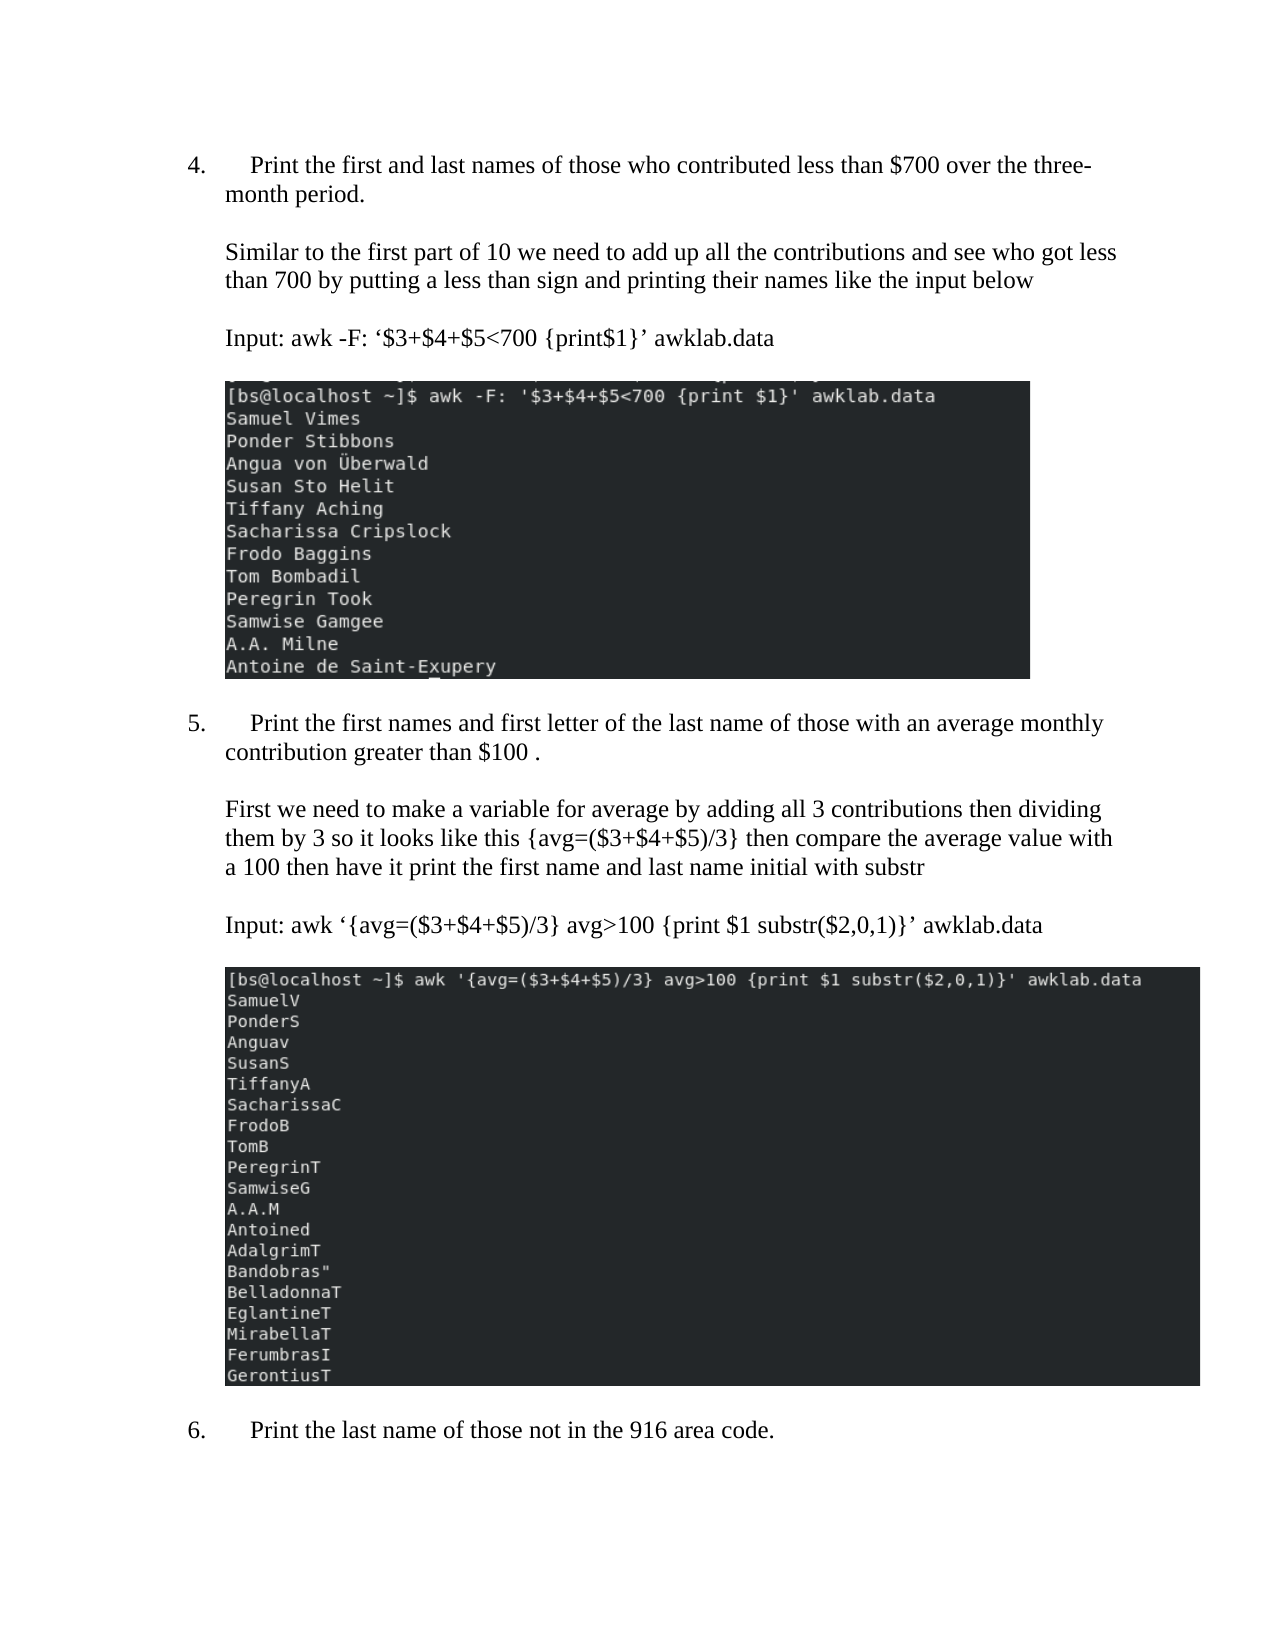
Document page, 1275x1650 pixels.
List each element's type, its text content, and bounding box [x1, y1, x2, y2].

list Print the last name of those not in the 916 area code. [187, 1415, 1125, 1443]
text First we need to make a variable for average by adding all 3 contributions then dividing them by 3 so it looks like this {avg=($3+$4+$5)/3} then compare the average value with a 100 then have it print the first name and last name initial with substr [225, 794, 1125, 881]
text Input: awk ‘{avg=($3+$4+$5)/3} avg>100 {print $1 substr($2,0,1)}’ awklab.data [225, 910, 1125, 939]
list Print the first names and first letter of the last name of those with an average monthly contribution greater than $100 . [187, 708, 1125, 765]
picture [225, 967, 1200, 1386]
picture [225, 381, 1030, 679]
text Input: awk -F: ‘$3+$4+$5<700 {print$1}’ awklab.data [225, 323, 1125, 352]
text Similar to the first part of 10 we need to add up all the contributions and see who got less than 700 by putting a less than sign and printing their names like the input below [225, 237, 1125, 294]
list Print the first and last names of those who contributed less than $700 over the three-month period. [187, 150, 1125, 207]
